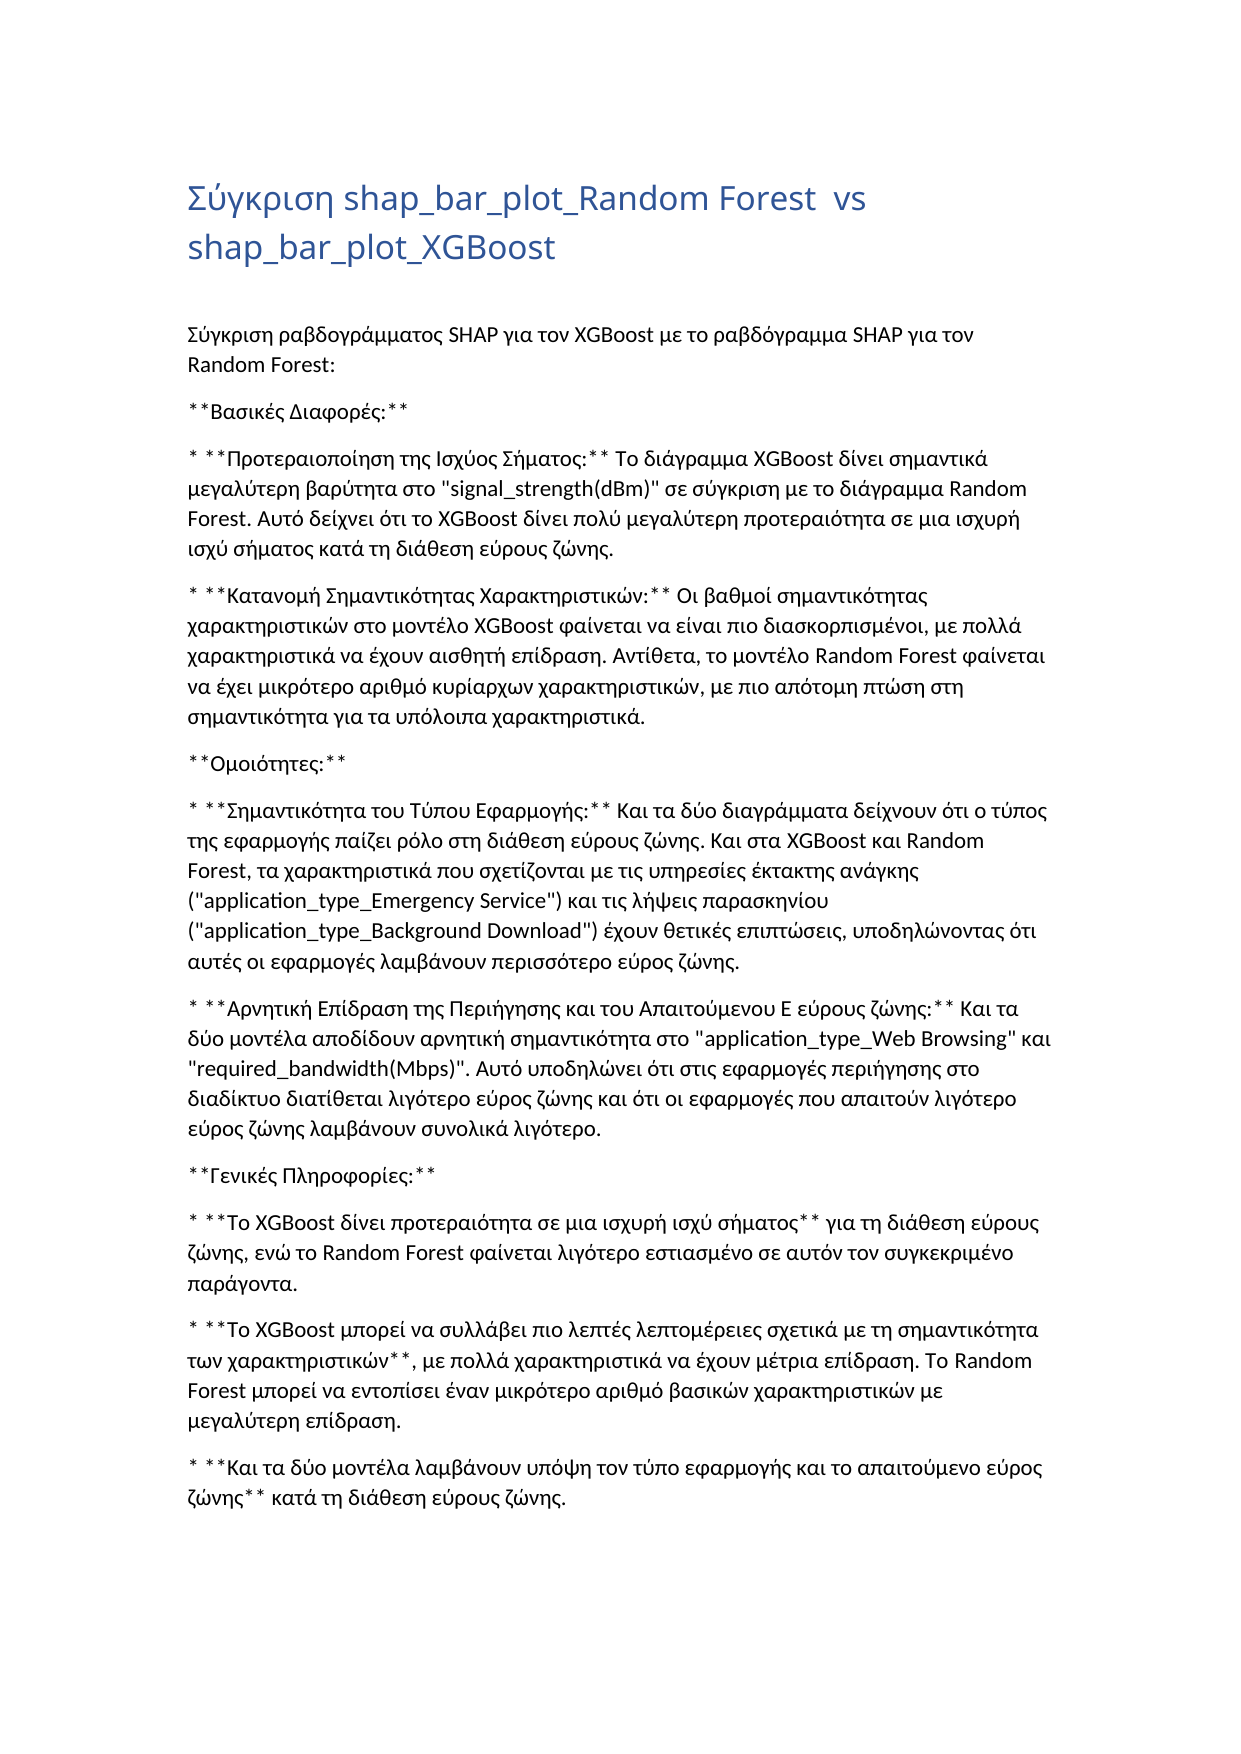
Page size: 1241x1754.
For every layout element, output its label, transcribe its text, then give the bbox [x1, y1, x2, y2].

text * **Το XGBoost δίνει προτεραιότητα σε μια ισχυρή ισχύ σήματος** για τη διάθεση εύρους ζώνης, ενώ το Random Forest φαίνεται λιγότερο εστιασμένο σε αυτόν τον συγκεκριμένο παράγοντα. [187, 1208, 1053, 1297]
text **Ομοιότητες:** [187, 749, 1053, 777]
text * **Και τα δύο μοντέλα λαμβάνουν υπόψη τον τύπο εφαρμογής και το απαιτούμενο εύρος ζώνης** κατά τη διάθεση εύρους ζώνης. [187, 1453, 1053, 1511]
text * **Κατανομή Σημαντικότητας Χαρακτηριστικών:** Οι βαθμοί σημαντικότητας χαρακτηριστικών στο μοντέλο XGBoost φαίνεται να είναι πιο διασκορπισμένοι, με πολλά χαρακτηριστικά να έχουν αισθητή επίδραση. Αντίθετα, το μοντέλο Random Forest φαίνεται να έχει μικρότερο αριθμό κυρίαρχων χαρακτηριστικών, με πιο απότομη πτώση στη σημαντικότητα για τα υπόλοιπα χαρακτηριστικά. [187, 581, 1053, 730]
text * **Το XGBoost μπορεί να συλλάβει πιο λεπτές λεπτομέρειες σχετικά με τη σημαντικότητα των χαρακτηριστικών**, με πολλά χαρακτηριστικά να έχουν μέτρια επίδραση. Το Random Forest μπορεί να εντοπίσει έναν μικρότερο αριθμό βασικών χαρακτηριστικών με μεγαλύτερη επίδραση. [187, 1316, 1053, 1434]
text * **Προτεραιοποίηση της Ισχύος Σήματος:** Το διάγραμμα XGBoost δίνει σημαντικά μεγαλύτερη βαρύτητα στο "signal_strength(dBm)" σε σύγκριση με το διάγραμμα Random Forest. Αυτό δείχνει ότι το XGBoost δίνει πολύ μεγαλύτερη προτεραιότητα σε μια ισχυρή ισχύ σήματος κατά τη διάθεση εύρους ζώνης. [187, 444, 1053, 562]
text Σύγκριση ραβδογράμματος SHAP για τον XGBoost με το ραβδόγραμμα SHAP για τον Random Forest: [187, 320, 1053, 378]
text * **Αρνητική Επίδραση της Περιήγησης και του Απαιτούμενου Ε εύρους ζώνης:** Και τα δύο μοντέλα αποδίδουν αρνητική σημαντικότητα στο "application_type_Web Browsing" και "required_bandwidth(Mbps)". Αυτό υποδηλώνει ότι στις εφαρμογές περιήγησης στο διαδίκτυο διατίθεται λιγότερο εύρος ζώνης και ότι οι εφαρμογές που απαιτούν λιγότερο εύρος ζώνης λαμβάνουν συνολικά λιγότερο. [187, 994, 1053, 1143]
text **Γενικές Πληροφορίες:** [187, 1161, 1053, 1189]
subtitle Σύγκριση shap_bar_plot_Random Forest vs shap_bar_plot_XGBoost [187, 175, 1053, 269]
text **Βασικές Διαφορές:** [187, 397, 1053, 425]
text * **Σημαντικότητα του Τύπου Εφαρμογής:** Και τα δύο διαγράμματα δείχνουν ότι ο τύπος της εφαρμογής παίζει ρόλο στη διάθεση εύρους ζώνης. Και στα XGBoost και Random Forest, τα χαρακτηριστικά που σχετίζονται με τις υπηρεσίες έκτακτης ανάγκης ("application_type_Emergency Service") και τις λήψεις παρασκηνίου ("application_type_Background Download") έχουν θετικές επιπτώσεις, υποδηλώνοντας ότι αυτές οι εφαρμογές λαμβάνουν περισσότερο εύρος ζώνης. [187, 796, 1053, 975]
